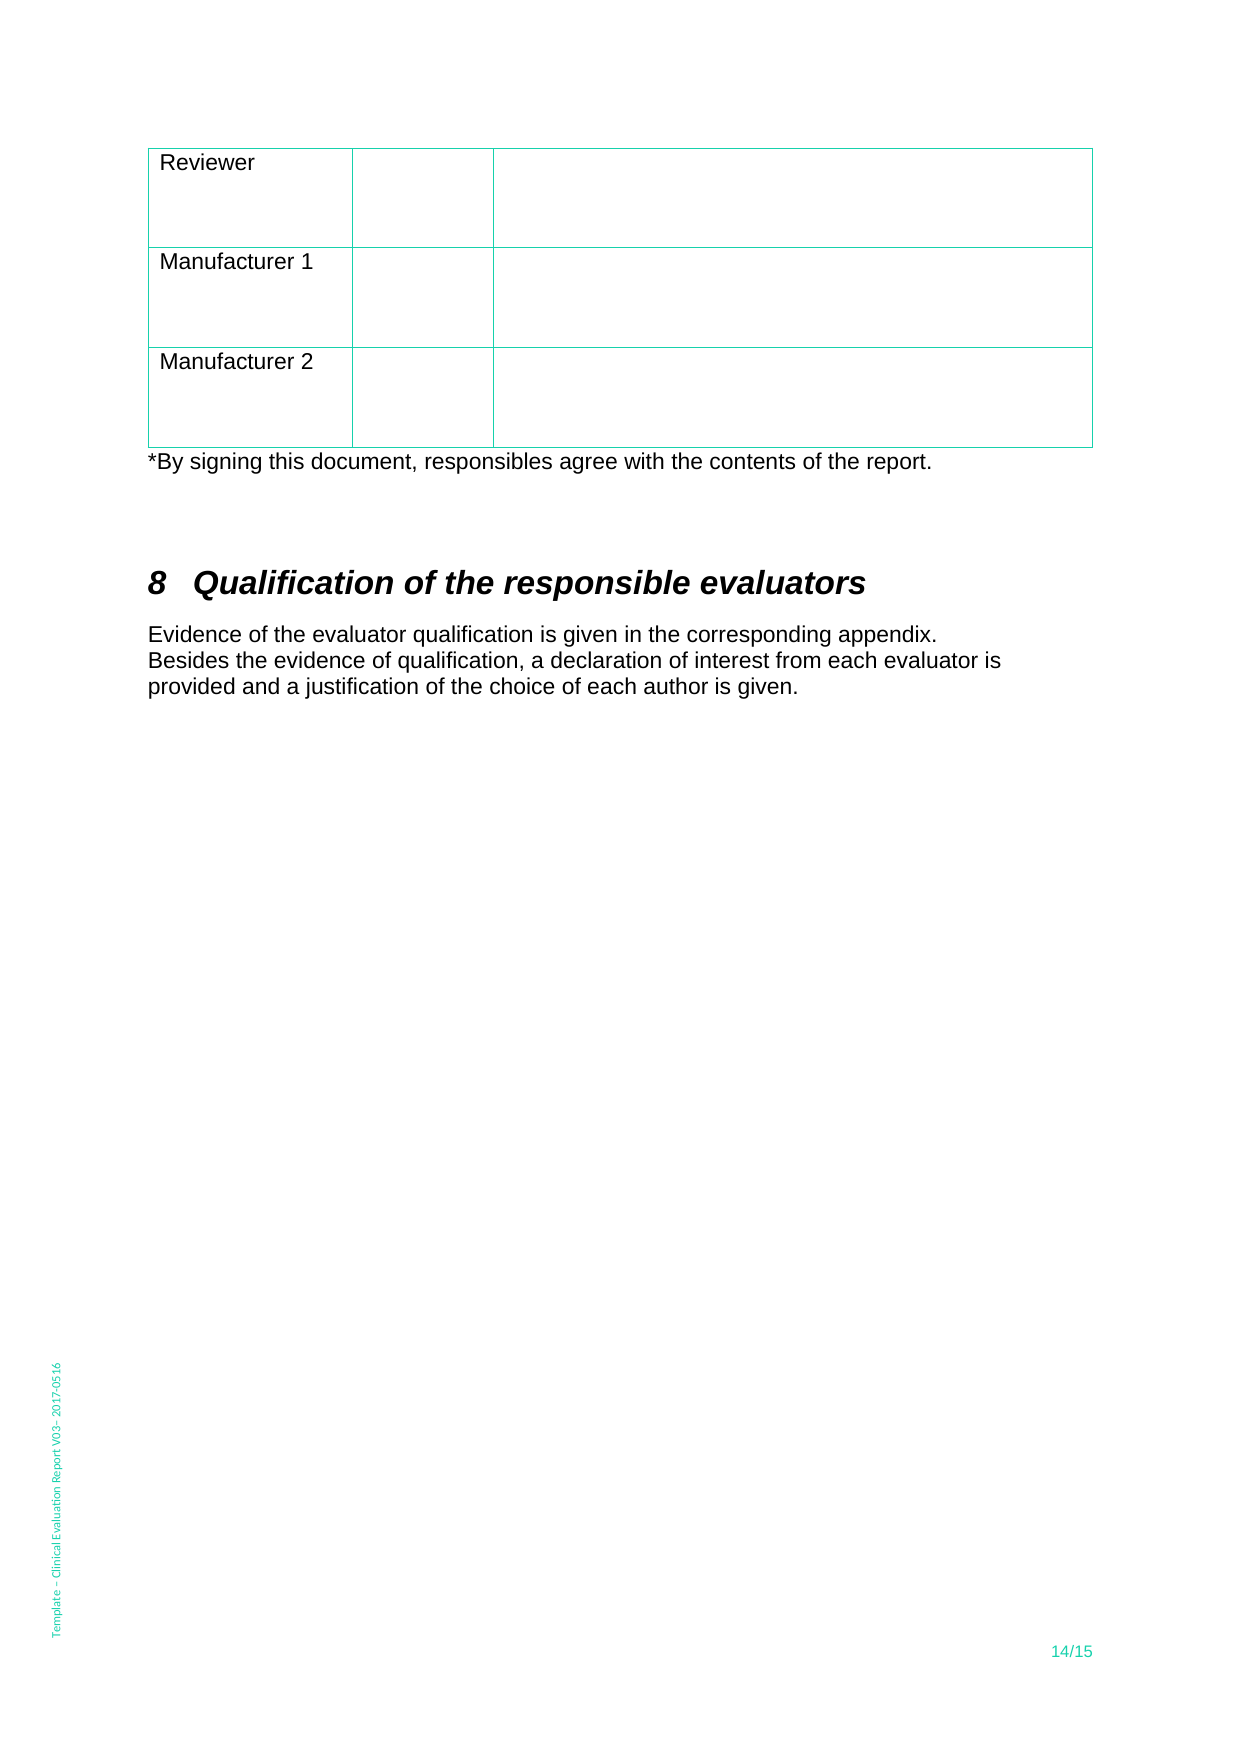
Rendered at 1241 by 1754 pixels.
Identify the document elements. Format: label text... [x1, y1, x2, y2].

text *By signing this document, responsibles agree with the contents of the report. [148, 448, 1093, 474]
table_cell [494, 248, 1092, 347]
table_cell [353, 149, 493, 247]
table_cell Manufacturer 2 [149, 348, 352, 447]
table_cell [494, 348, 1092, 447]
table_cell Manufacturer 1 [149, 248, 352, 347]
table_cell [353, 348, 493, 447]
text Qualification of the responsible evaluators [148, 563, 1093, 601]
table_cell [353, 248, 493, 347]
table_cell [494, 149, 1092, 247]
text Evidence of the evaluator qualification is given in the corresponding appendix. [148, 621, 1093, 647]
table_cell Reviewer [149, 149, 352, 247]
text Besides the evidence of qualification, a declaration of interest from each evaluator is provided and a justification of the choice of each author is given. [148, 647, 1093, 699]
